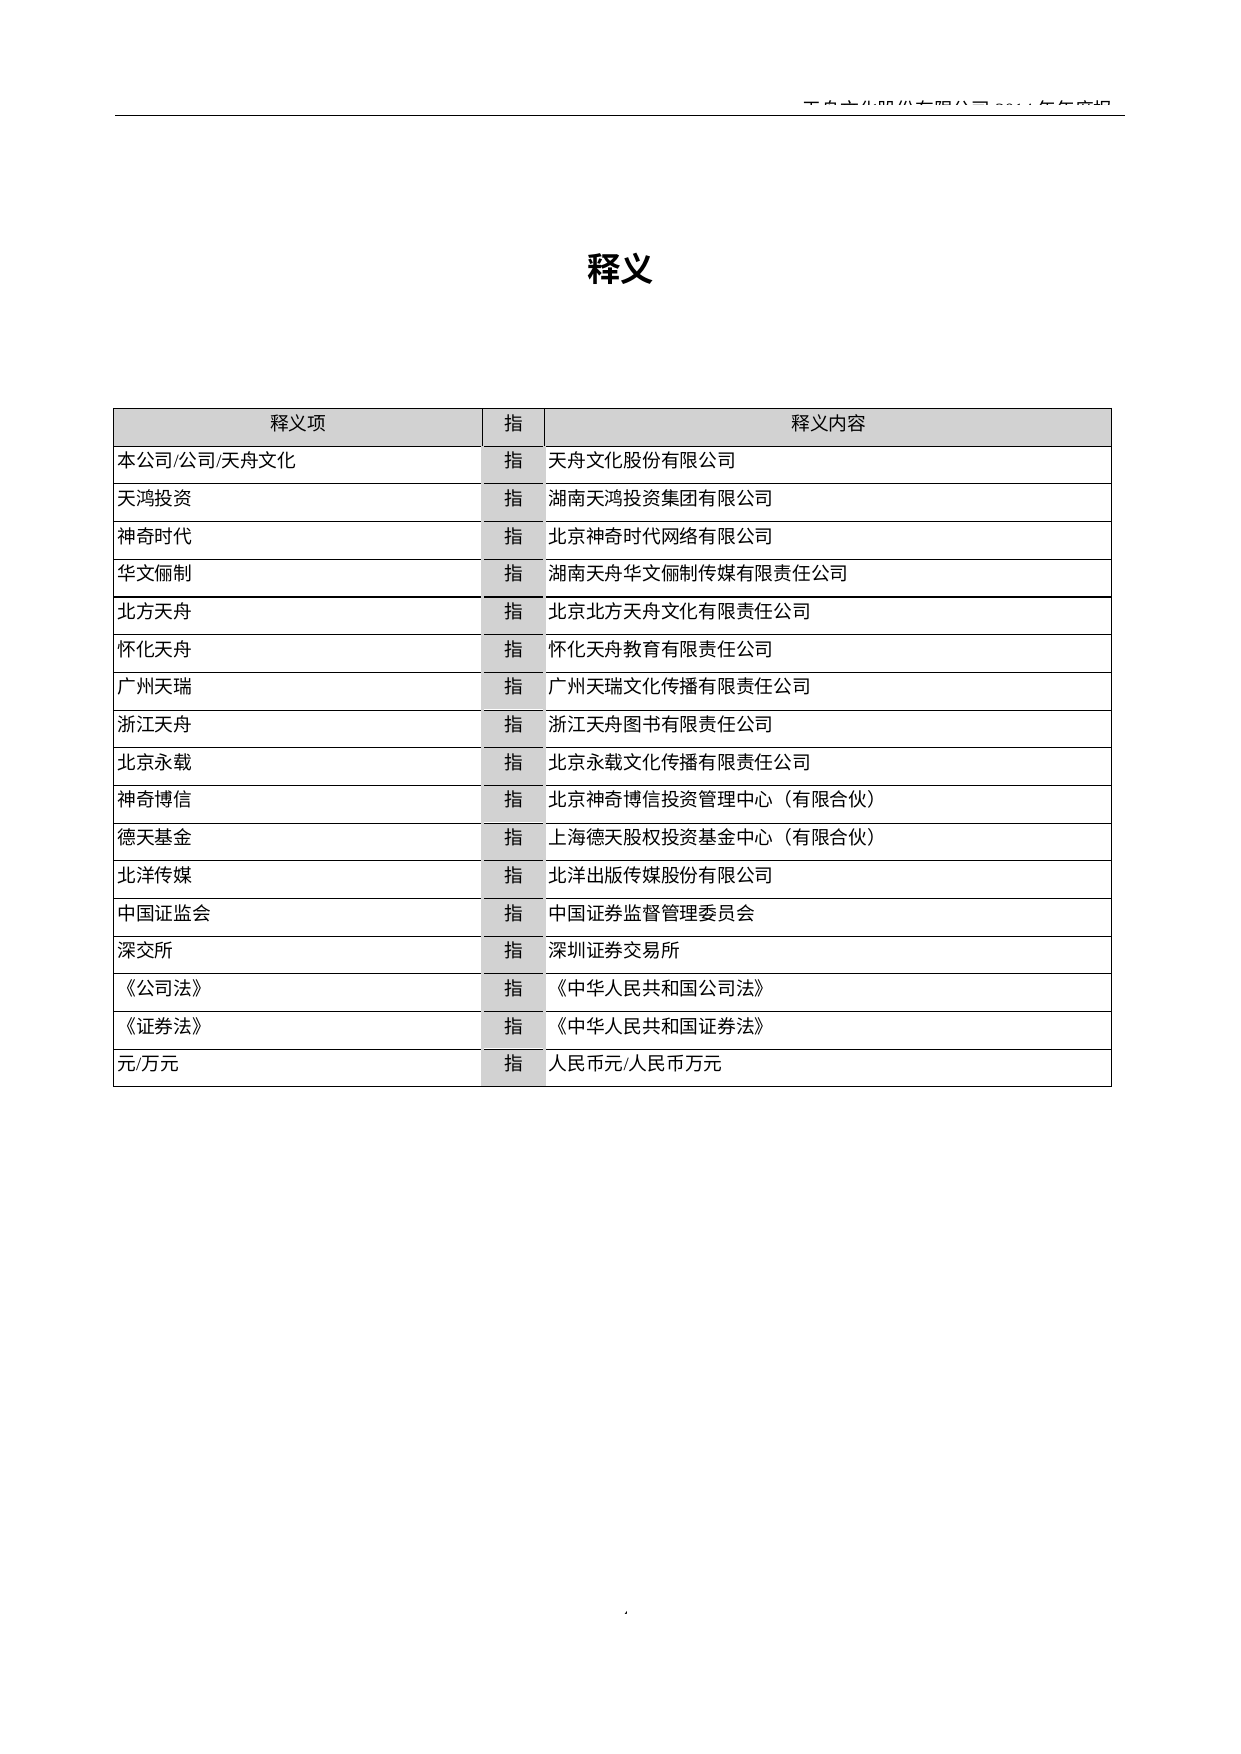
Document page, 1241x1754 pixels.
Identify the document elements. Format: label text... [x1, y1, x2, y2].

table_cell 指 [484, 861, 543, 898]
table_cell 指 [484, 598, 543, 634]
table_cell 广州天瑞 [114, 673, 481, 709]
table_cell 指 [484, 786, 543, 822]
table_cell 天鸿投资 [114, 484, 481, 521]
table_cell 中国证监会 [114, 899, 481, 936]
table_cell 北洋出版传媒股份有限公司 [546, 861, 1111, 898]
table_cell 神奇博信 [114, 786, 481, 822]
table_cell 指 [484, 974, 543, 1011]
table_cell 指 [484, 899, 543, 936]
table_cell 指 [484, 635, 543, 672]
table_cell 指 [484, 484, 543, 521]
table_cell 指 [484, 522, 543, 559]
table_cell 指 [484, 748, 543, 785]
text 释义 [489, 246, 751, 291]
table_cell 元/万元 [114, 1050, 481, 1086]
table_cell 指 [484, 1012, 543, 1048]
table_header 指 [483, 409, 544, 446]
table_header 释义内容 [545, 409, 1111, 446]
table_cell 指 [484, 447, 543, 483]
table_cell 指 [484, 673, 543, 709]
table_cell 指 [484, 1050, 543, 1086]
table_cell 《证券法》 [114, 1012, 481, 1048]
table_cell 中国证券监督管理委员会 [546, 899, 1111, 936]
table_cell 上海德天股权投资基金中心（有限合伙） [546, 824, 1111, 860]
table_cell 神奇时代 [114, 522, 481, 559]
table_cell 《公司法》 [114, 974, 481, 1011]
table_cell 深交所 [114, 937, 481, 973]
table_cell 北京神奇时代网络有限公司 [546, 522, 1111, 559]
table_cell 指 [484, 560, 543, 596]
table_header 释义项 [114, 409, 482, 446]
table_cell 深圳证券交易所 [546, 937, 1111, 973]
table_cell 怀化天舟 [114, 635, 481, 672]
table_cell 本公司/公司/天舟文化 [114, 447, 481, 483]
table_cell 北京北方天舟文化有限责任公司 [546, 598, 1111, 634]
table_cell 指 [484, 824, 543, 860]
table_cell 人民币元/人民币万元 [546, 1050, 1111, 1086]
table_cell 北洋传媒 [114, 861, 481, 898]
table_cell 北方天舟 [114, 598, 481, 634]
table_cell 天舟文化股份有限公司 [546, 447, 1111, 483]
table_cell 指 [484, 937, 543, 973]
table_cell 《中华人民共和国证券法》 [546, 1012, 1111, 1048]
table_cell 德天基金 [114, 824, 481, 860]
table_cell 广州天瑞文化传播有限责任公司 [546, 673, 1111, 709]
table_cell 浙江天舟 [114, 711, 481, 747]
table_cell 湖南天舟华文俪制传媒有限责任公司 [546, 560, 1111, 596]
table_cell 华文俪制 [114, 560, 481, 596]
table_cell 北京永载 [114, 748, 481, 785]
table_cell 怀化天舟教育有限责任公司 [546, 635, 1111, 672]
table_cell 北京神奇博信投资管理中心（有限合伙） [546, 786, 1111, 822]
table_cell 北京永载文化传播有限责任公司 [546, 748, 1111, 785]
table_cell 浙江天舟图书有限责任公司 [546, 711, 1111, 747]
table_cell 湖南天鸿投资集团有限公司 [546, 484, 1111, 521]
table_cell 《中华人民共和国公司法》 [546, 974, 1111, 1011]
table_cell 指 [484, 711, 543, 747]
